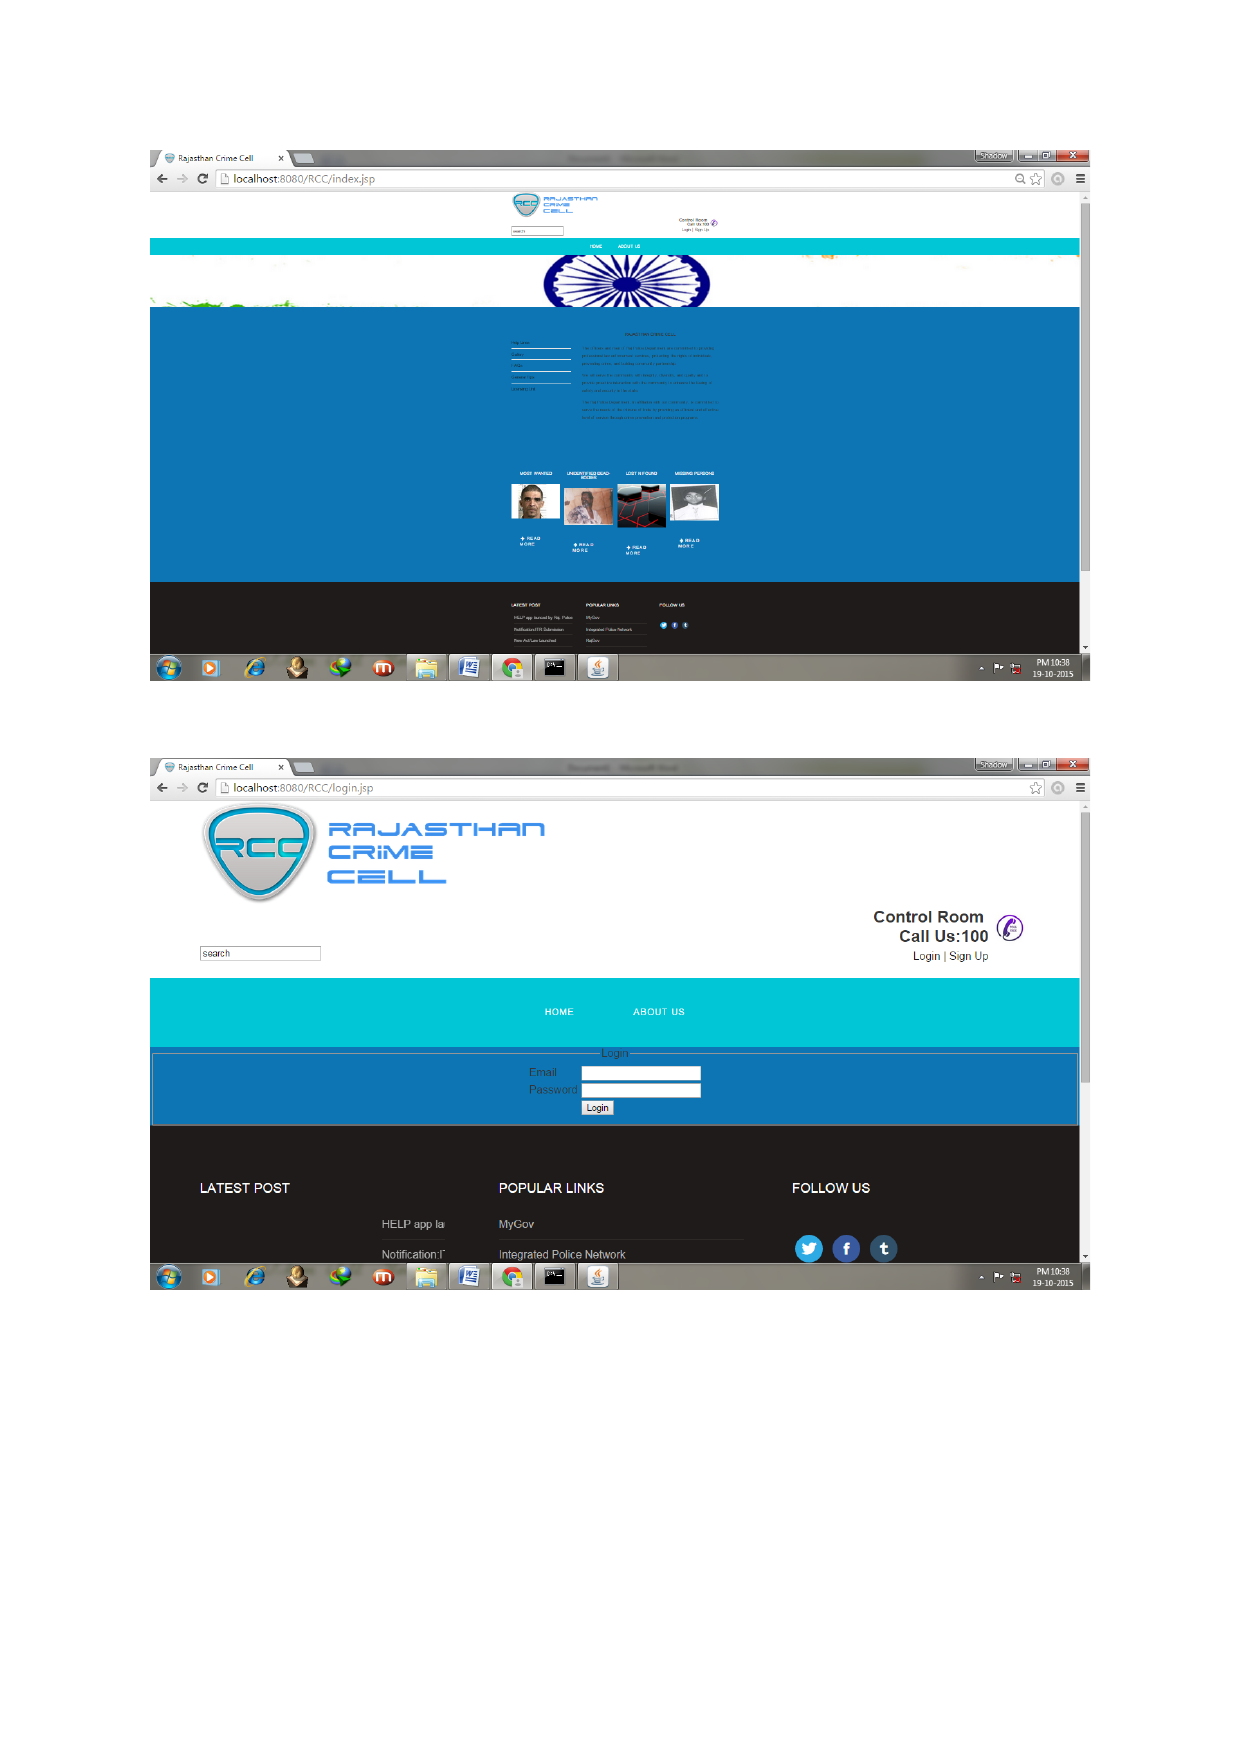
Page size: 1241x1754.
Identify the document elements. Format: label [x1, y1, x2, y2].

picture [150, 150, 1091, 681]
picture [150, 758, 1091, 1290]
